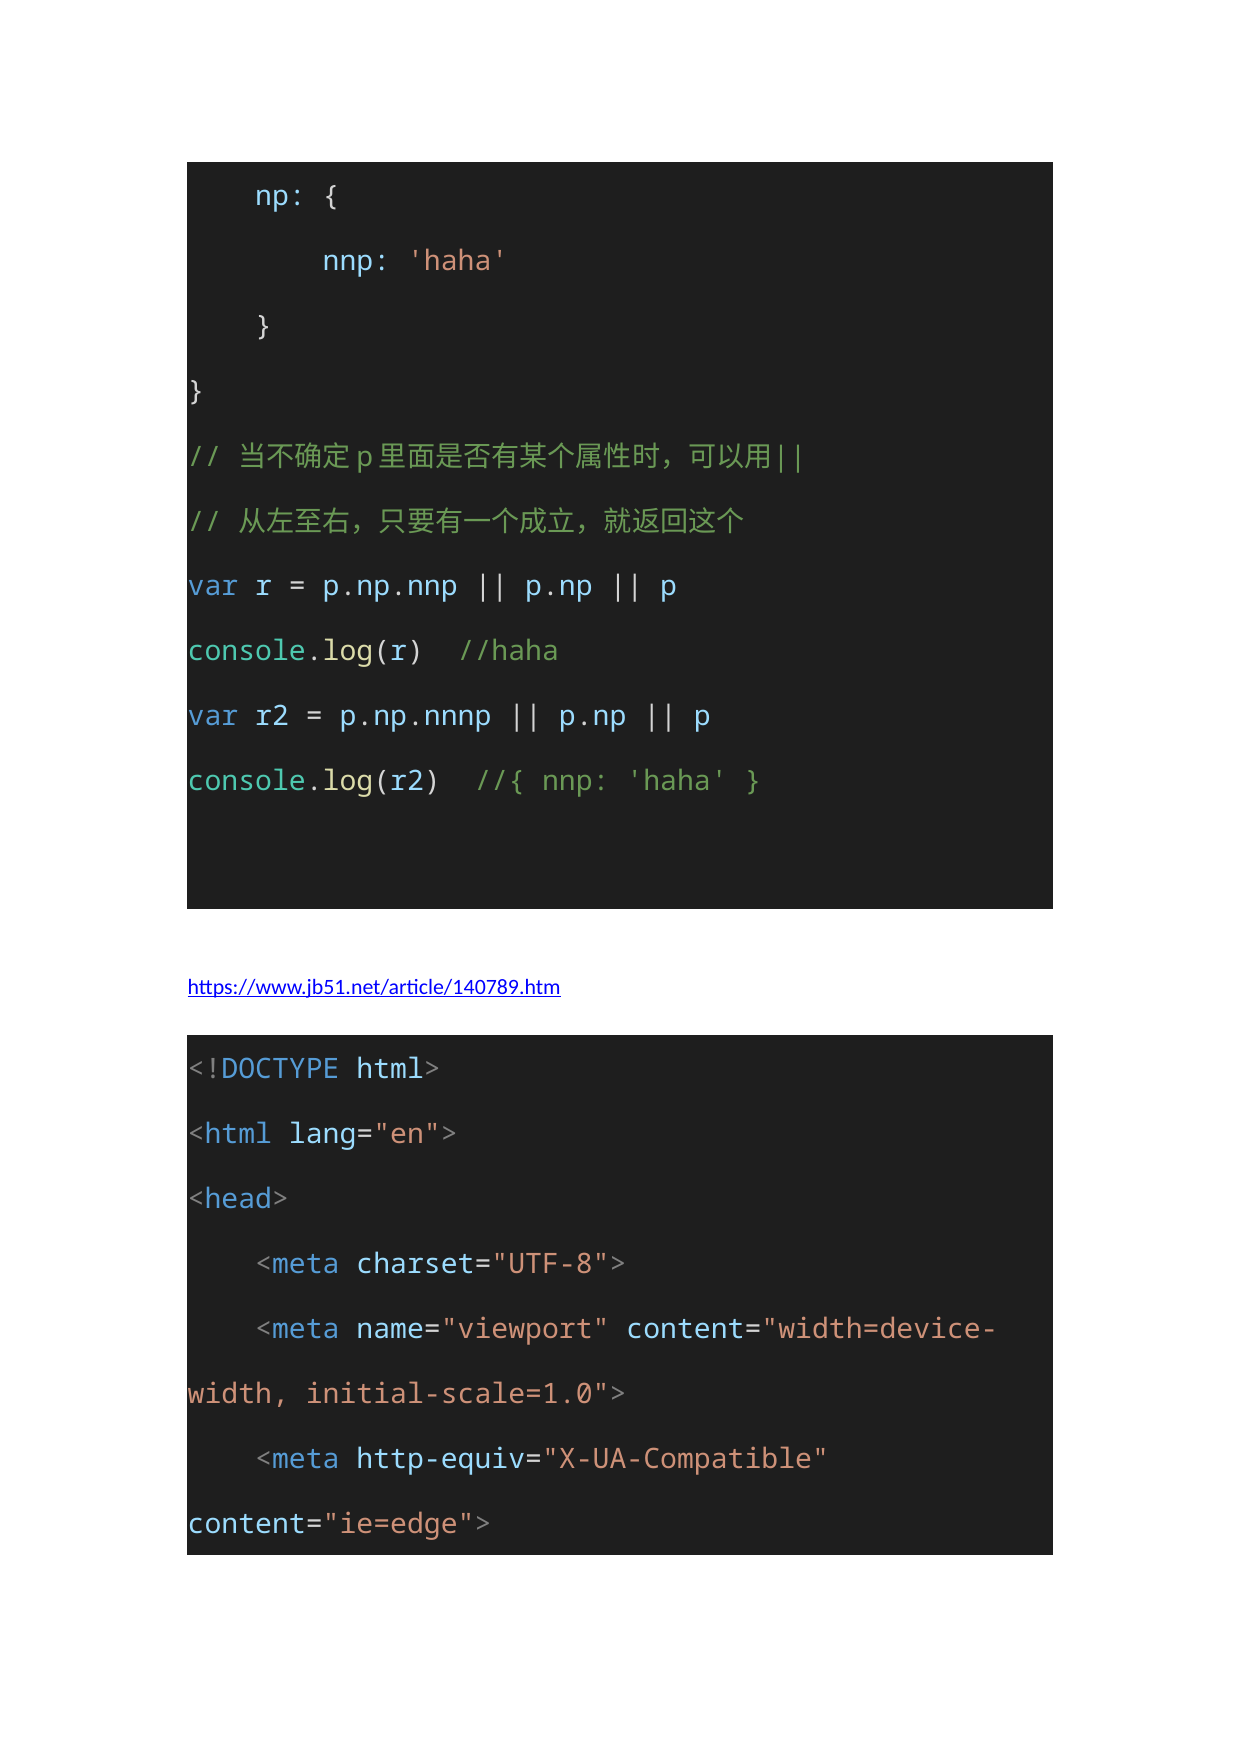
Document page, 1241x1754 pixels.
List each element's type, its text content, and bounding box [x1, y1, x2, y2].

text <meta name="viewport" content="width=device-width, initial-scale=1.0"> [187, 1295, 1053, 1425]
text console.log(r) //haha [187, 617, 1053, 682]
text <html lang="en"> [187, 1100, 1053, 1165]
text <meta http-equiv="X-UA-Compatible" content="ie=edge"> [187, 1425, 1053, 1555]
text var r = p.np.nnp || p.np || p [187, 552, 1053, 617]
text // 从左至右，只要有一个成立，就返回这个 [187, 487, 1053, 552]
text <head> [187, 1165, 1053, 1230]
text } [187, 357, 1053, 422]
text <meta charset="UTF-8"> [187, 1230, 1053, 1295]
text var r2 = p.np.nnnp || p.np || p [187, 682, 1053, 747]
text } [187, 292, 1053, 357]
text // 当不确定p里面是否有某个属性时，可以用|| [187, 422, 1053, 487]
text console.log(r2) //{ nnp: 'haha' } [187, 747, 1053, 812]
text np: { [187, 162, 1053, 227]
text https://www.jb51.net/article/140789.htm [187, 970, 1053, 1003]
text <!DOCTYPE html> [187, 1035, 1053, 1100]
text nnp: 'haha' [187, 227, 1053, 292]
